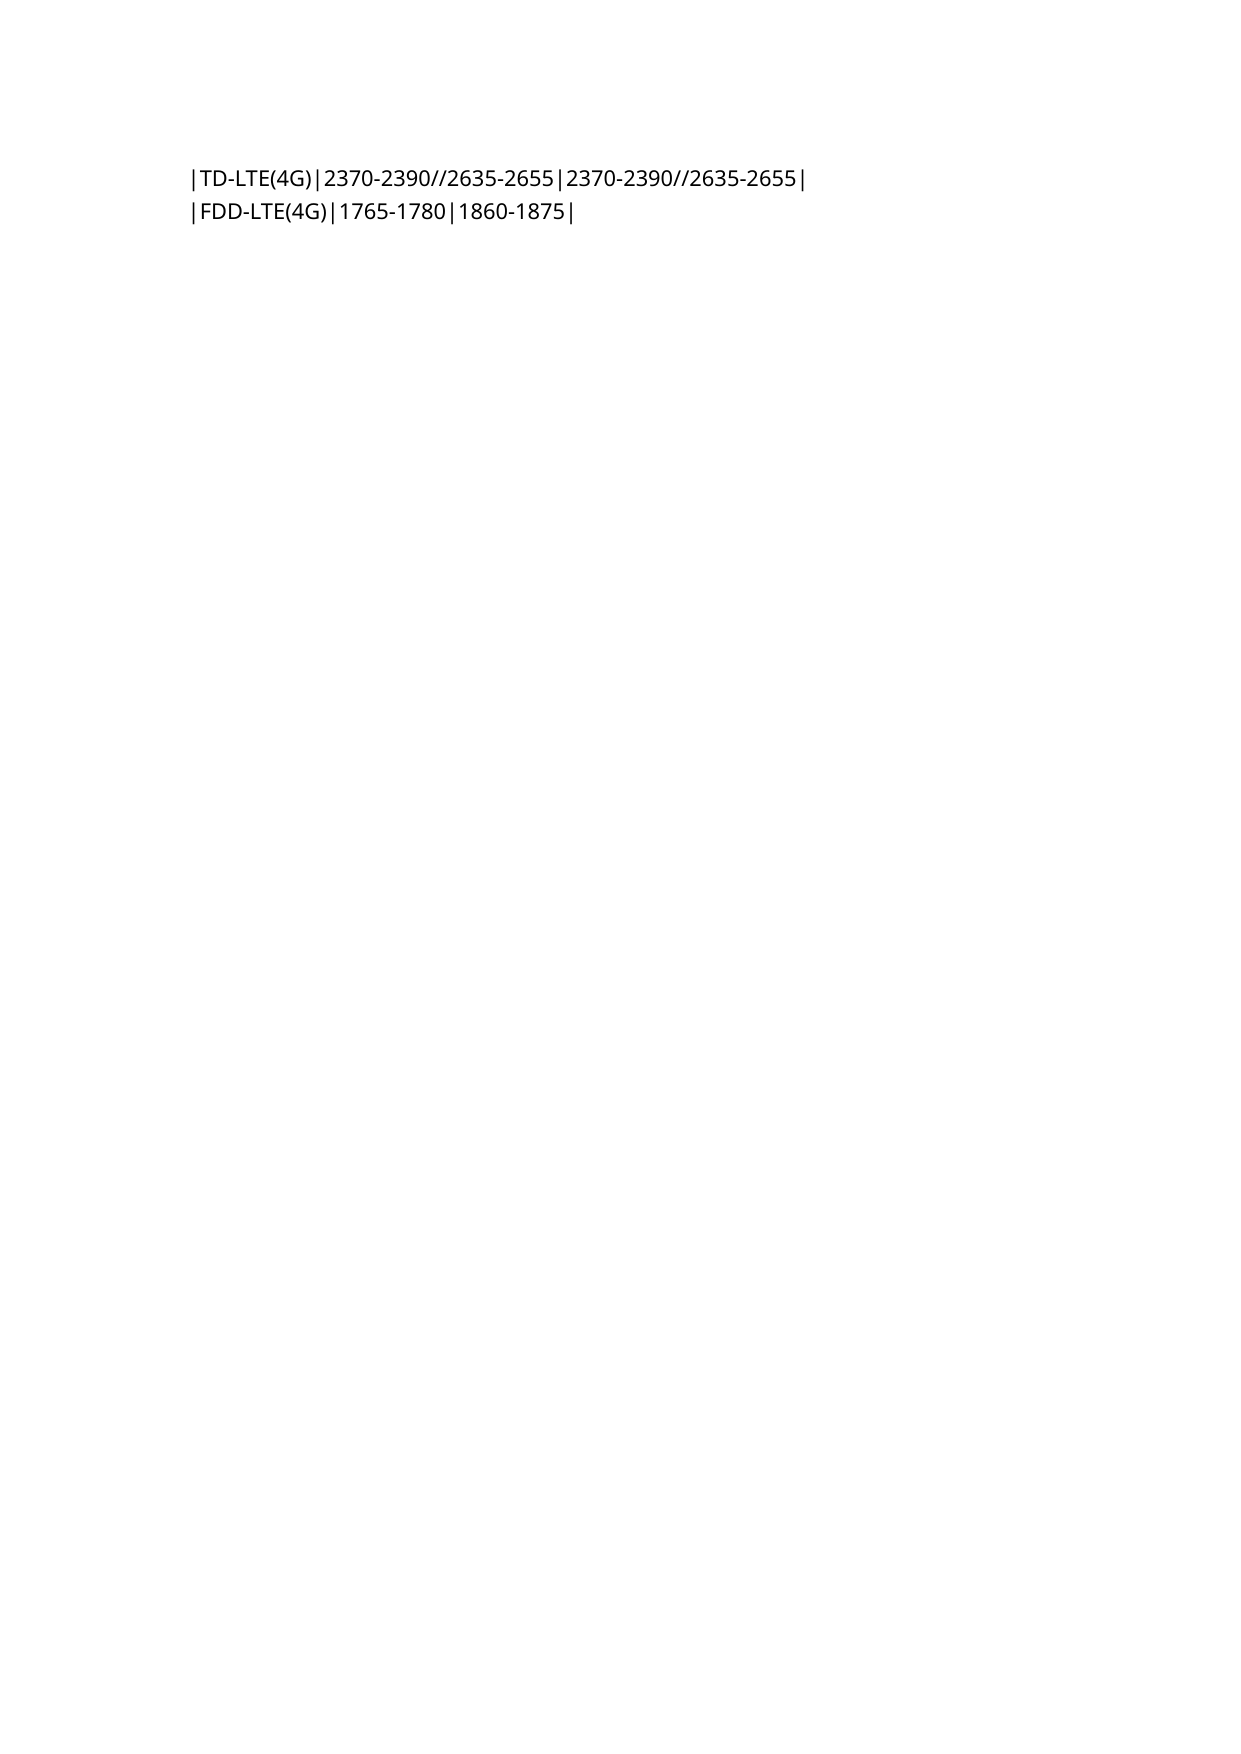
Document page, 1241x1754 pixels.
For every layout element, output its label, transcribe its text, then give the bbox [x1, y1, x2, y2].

text |FDD-LTE(4G)|1765-1780|1860-1875| [187, 194, 1053, 227]
text |TD-LTE(4G)|2370-2390//2635-2655|2370-2390//2635-2655| [187, 162, 1053, 194]
